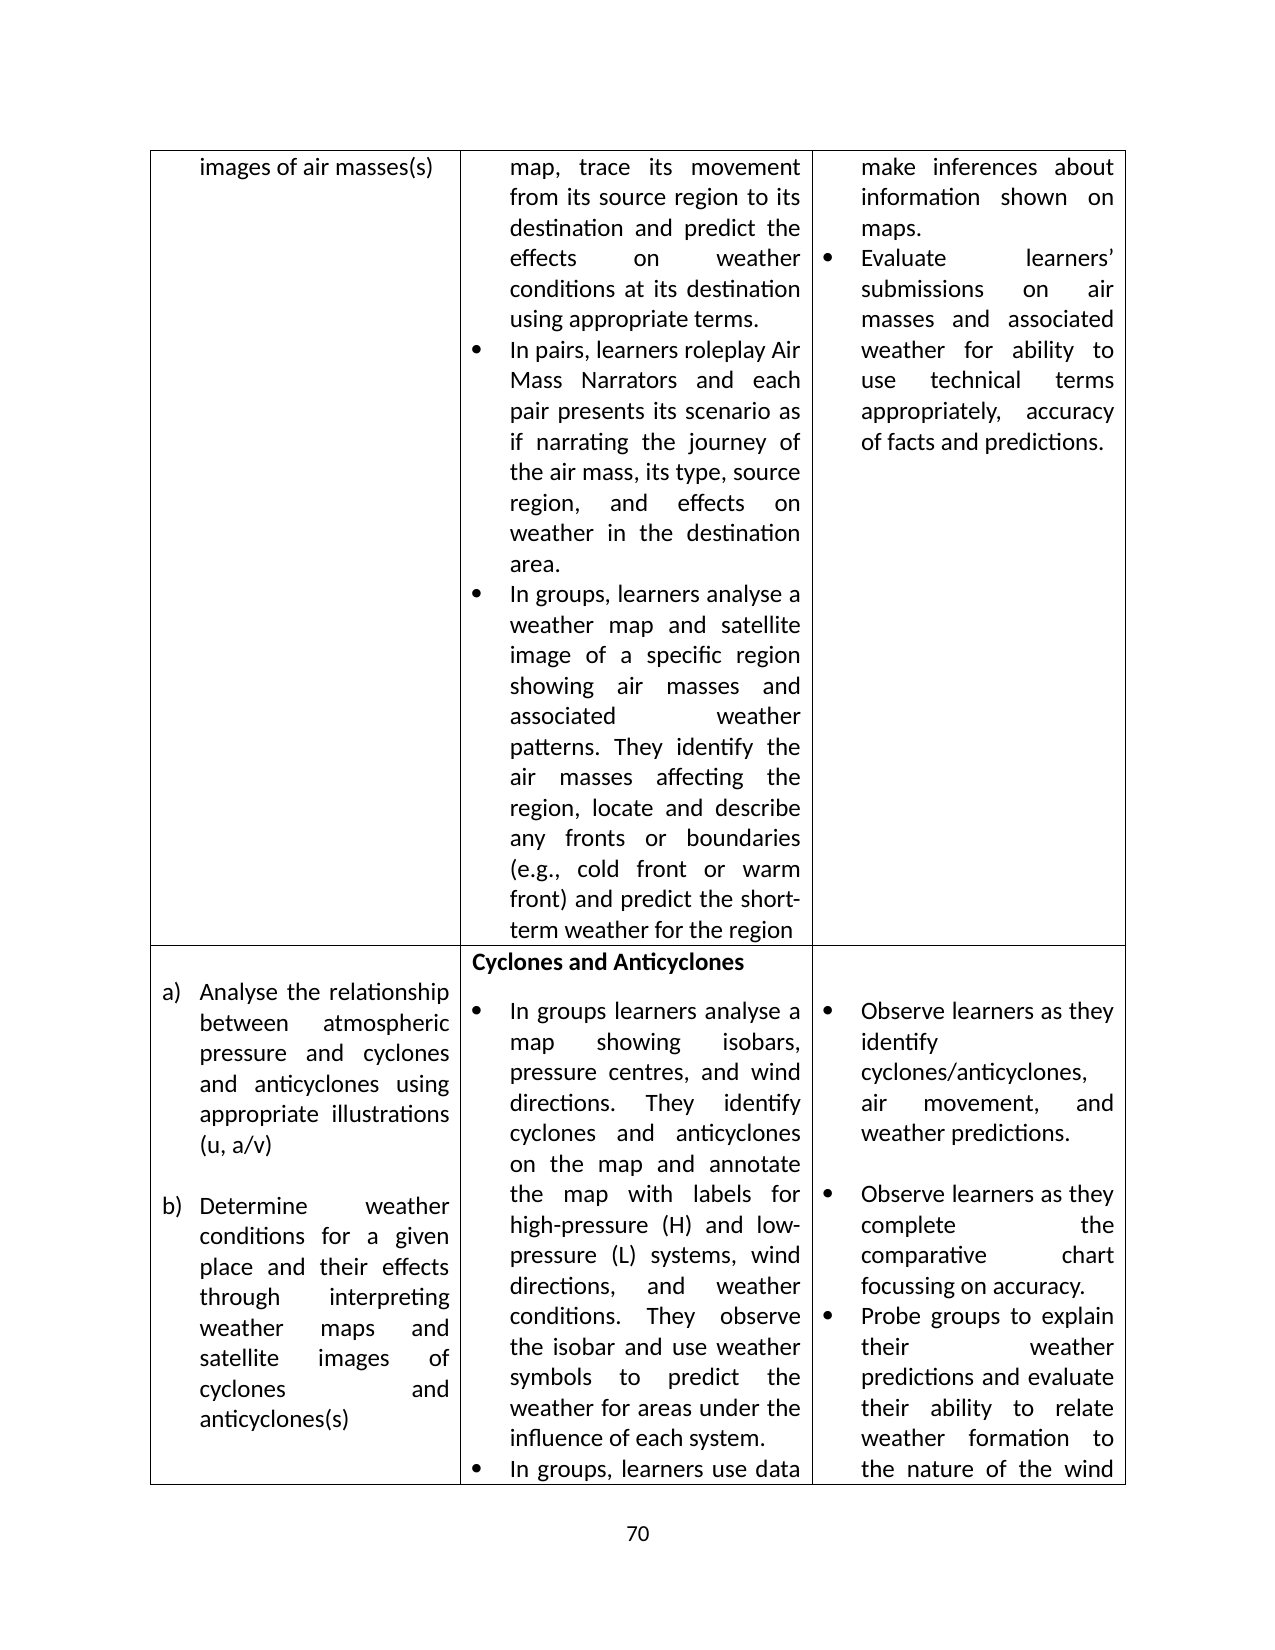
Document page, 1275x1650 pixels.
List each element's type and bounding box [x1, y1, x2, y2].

table_cell [461, 946, 812, 1483]
table_cell [151, 946, 460, 1483]
table_cell [813, 946, 1125, 1483]
table_cell [461, 151, 812, 944]
table_cell [151, 151, 460, 944]
table_cell [813, 151, 1125, 944]
